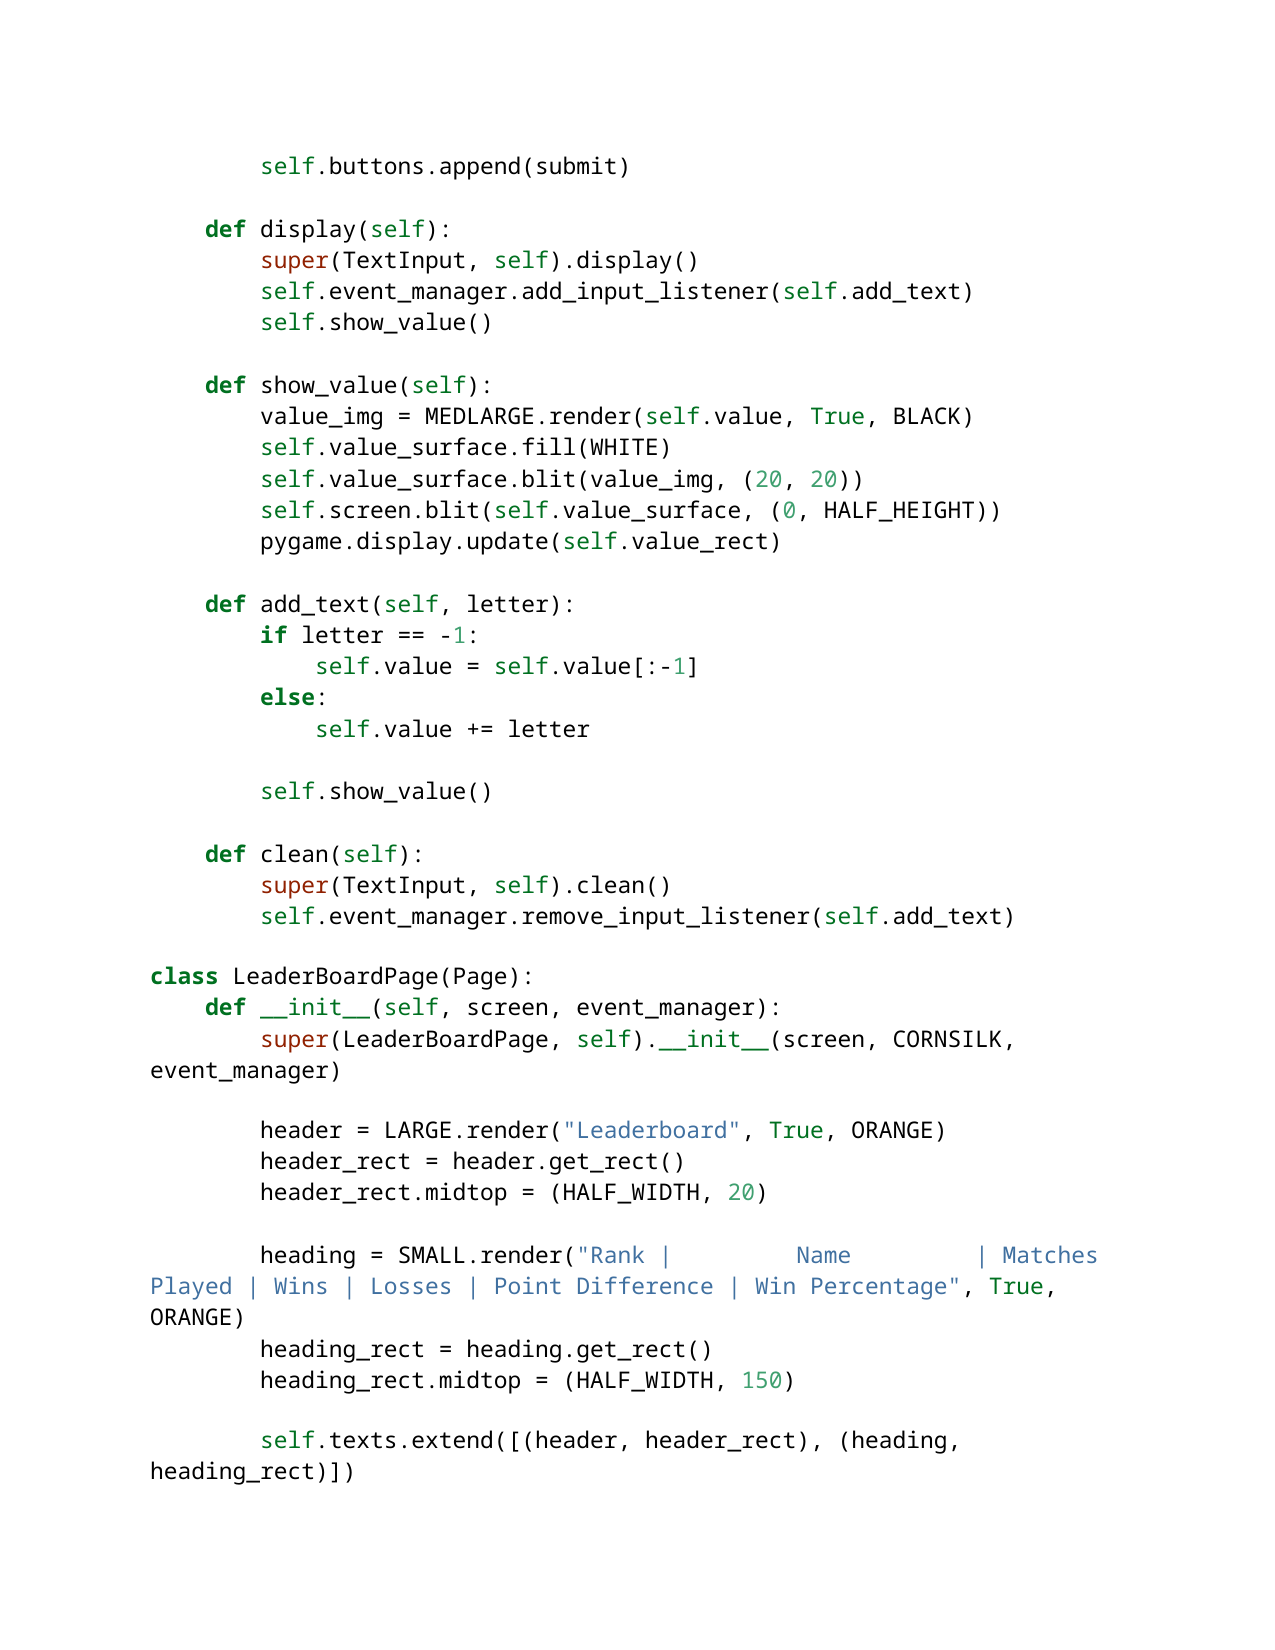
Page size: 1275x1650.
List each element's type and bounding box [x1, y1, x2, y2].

text [150, 150, 1125, 1486]
